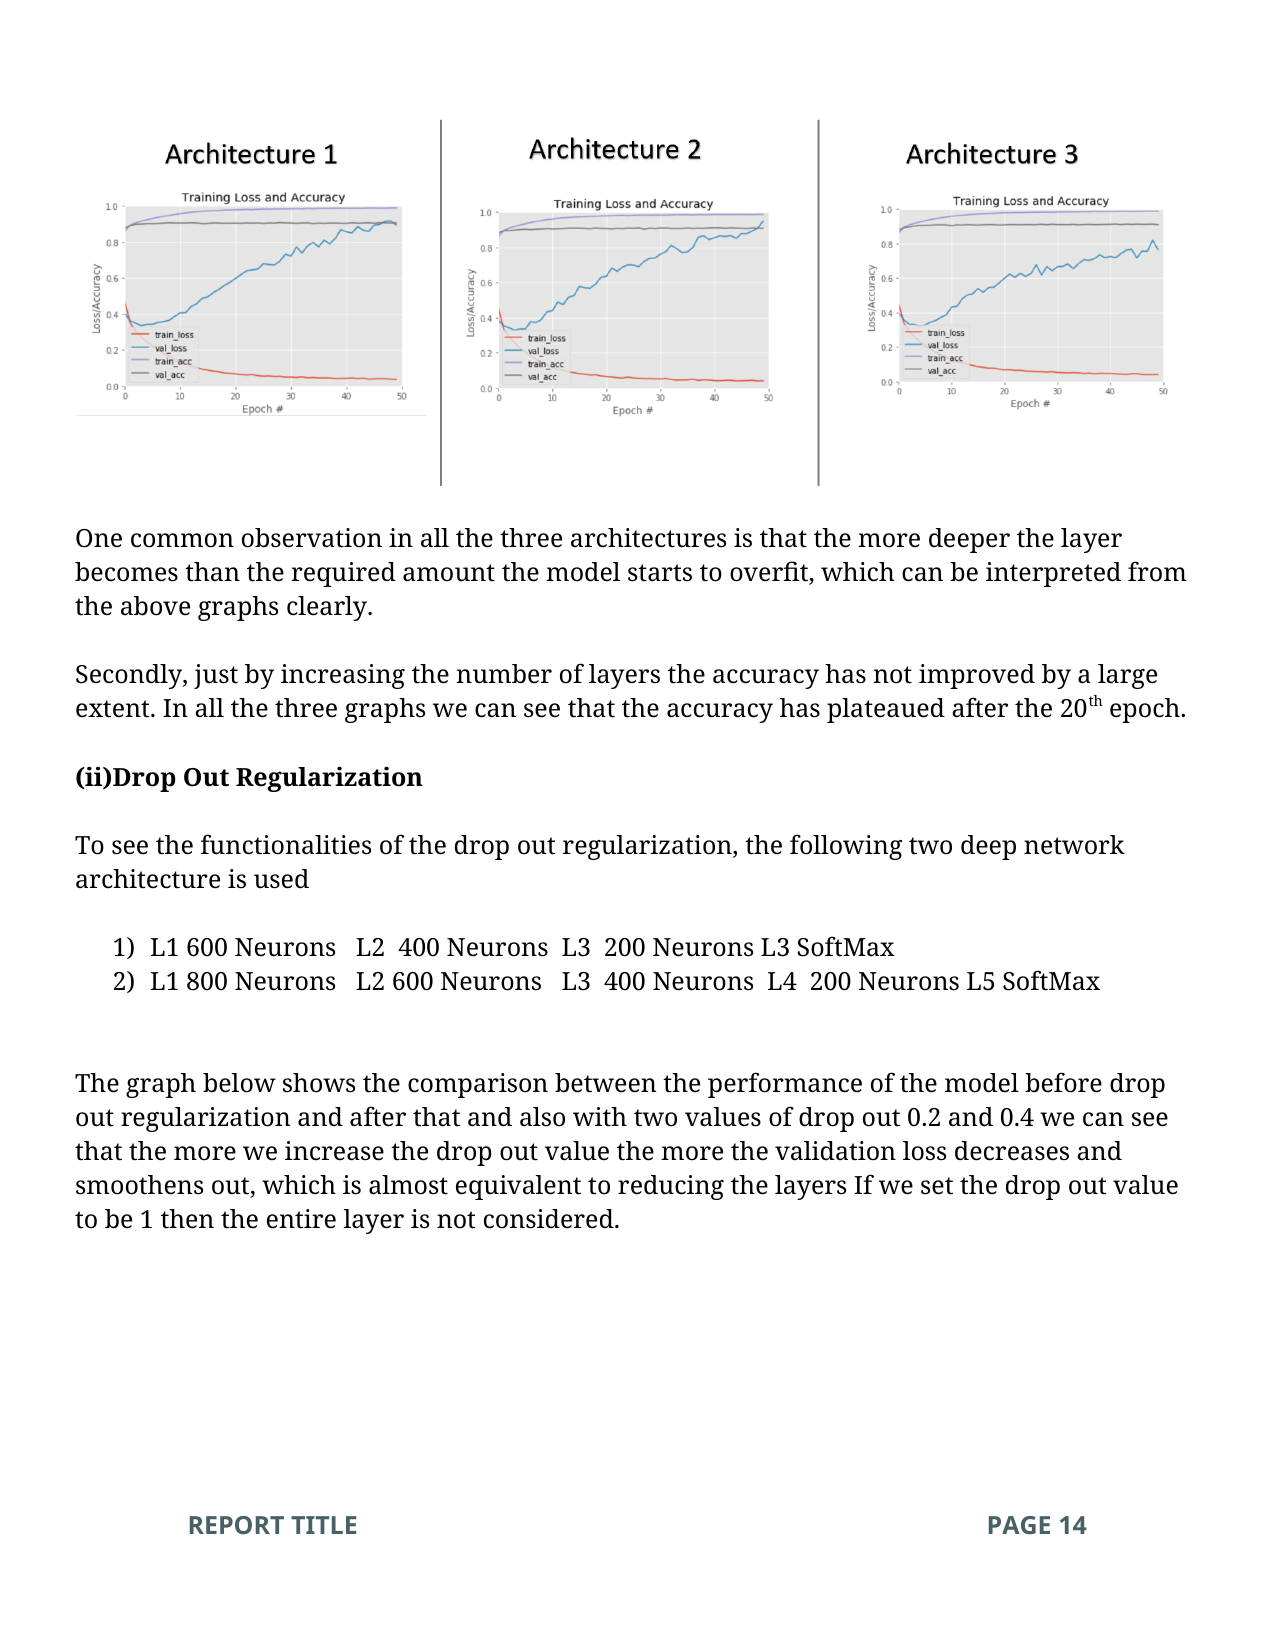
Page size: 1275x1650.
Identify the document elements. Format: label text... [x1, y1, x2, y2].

text (ii)Drop Out Regularization [75, 759, 1200, 793]
list L1 600 Neurons L2 400 Neurons L3 200 Neurons L3 SoftMax [112, 929, 1200, 964]
text Secondly, just by increasing the number of layers the accuracy has not improved by a large extent. In all the three graphs we can see that the accuracy has plateaued after the 20th epoch. [75, 657, 1200, 725]
text One common observation in all the three architectures is that the more deeper the layer becomes than the required amount the model starts to overfit, which can be interpreted from the above graphs clearly. [75, 521, 1200, 623]
picture [75, 75, 1200, 521]
text The graph below shows the comparison between the performance of the model before drop out regularization and after that and also with two values of drop out 0.2 and 0.4 we can see that the more we increase the drop out value the more the validation loss decreases and smoothens out, which is almost equivalent to reducing the layers If we set the drop out value to be 1 then the entire layer is not considered. [75, 1066, 1200, 1236]
text To see the functionalities of the drop out regularization, the following two deep network architecture is used [75, 827, 1200, 896]
list L1 800 Neurons L2 600 Neurons L3 400 Neurons L4 200 Neurons L5 SoftMax [112, 964, 1200, 998]
